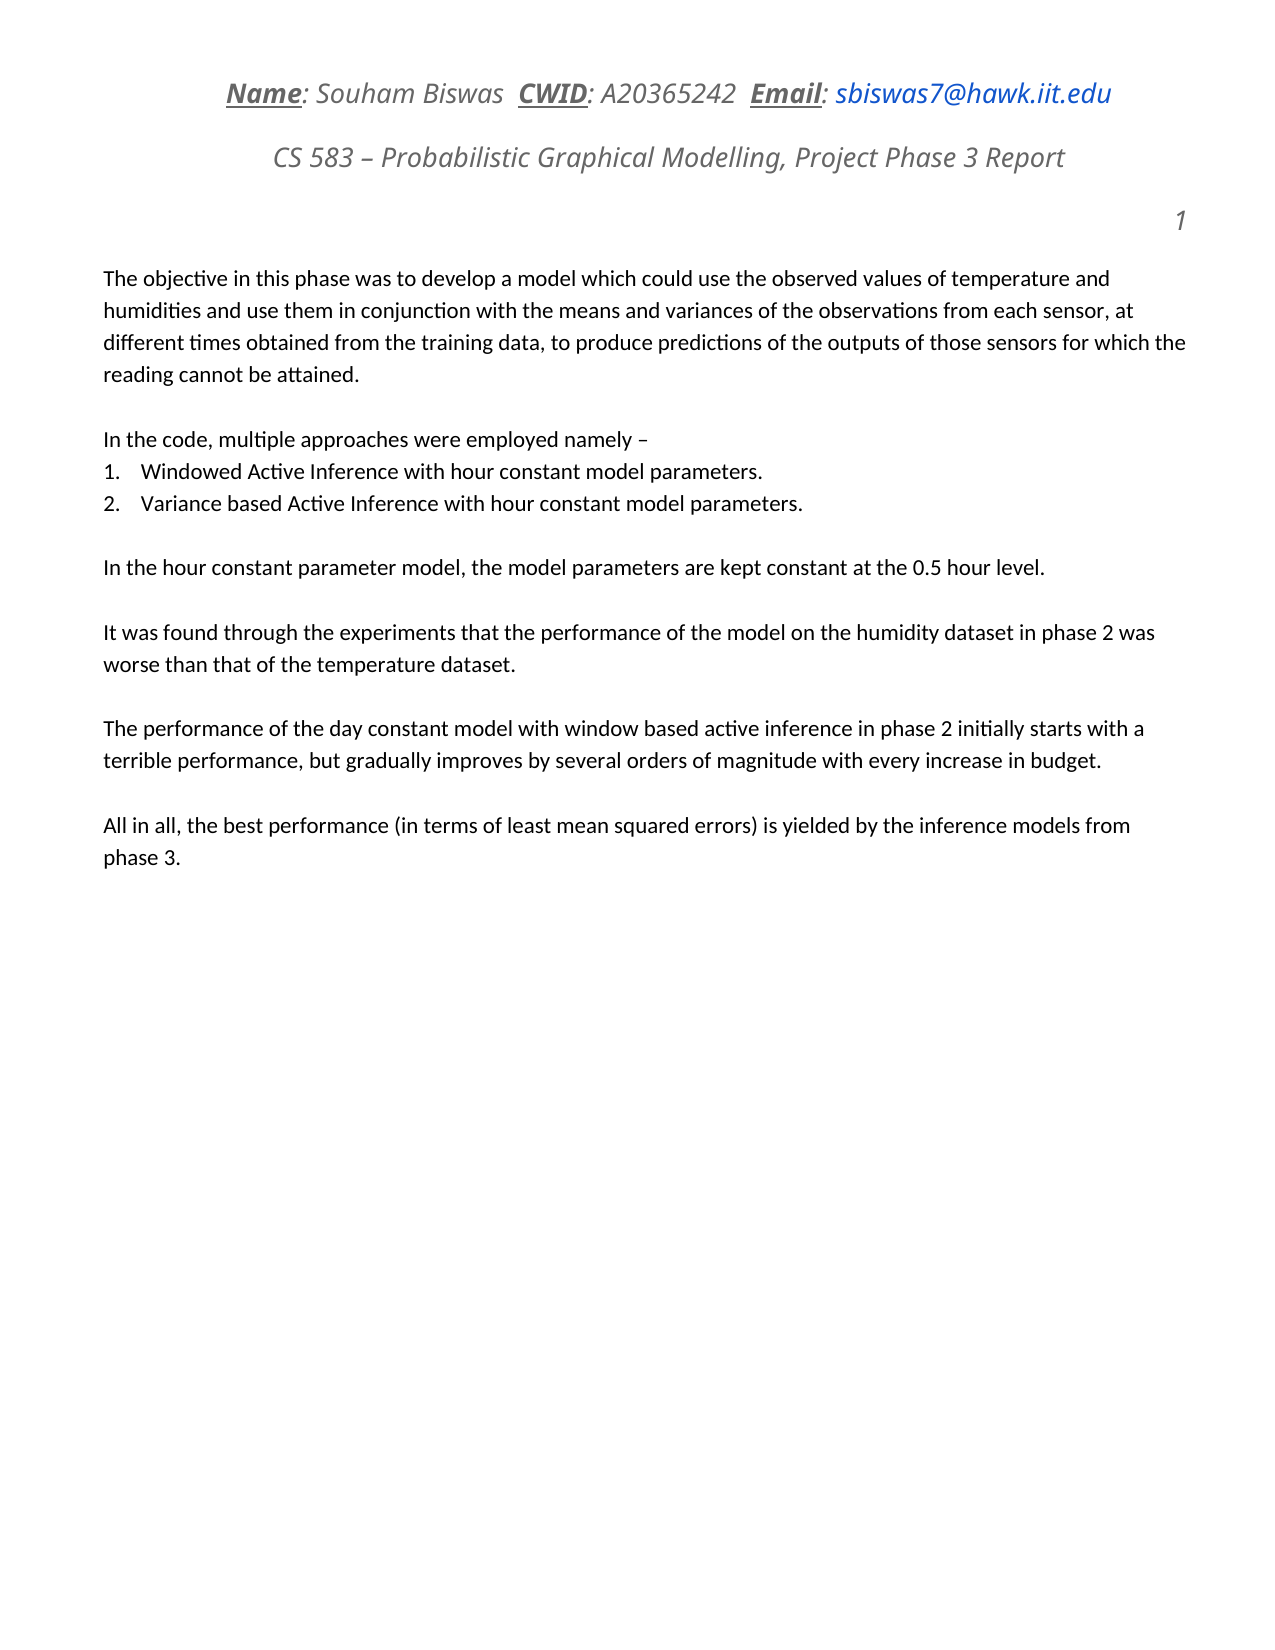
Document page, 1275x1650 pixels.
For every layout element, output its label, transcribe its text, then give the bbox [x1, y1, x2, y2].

text The performance of the day constant model with window based active inference in phase 2 initially starts with a terrible performance, but gradually improves by several orders of magnitude with every increase in budget. [103, 714, 1191, 774]
list Windowed Active Inference with hour constant model parameters. [103, 457, 1191, 485]
text All in all, the best performance (in terms of least mean squared errors) is yielded by the inference models from phase 3. [103, 811, 1191, 871]
text In the code, multiple approaches were employed namely – [103, 425, 1191, 453]
text The objective in this phase was to develop a model which could use the observed values of temperature and humidities and use them in conjunction with the means and variances of the observations from each sensor, at different times obtained from the training data, to produce predictions of the outputs of those sensors for which the reading cannot be attained. [103, 264, 1191, 388]
text In the hour constant parameter model, the model parameters are kept constant at the 0.5 hour level. [103, 553, 1191, 581]
text It was found through the experiments that the performance of the model on the humidity dataset in phase 2 was worse than that of the temperature dataset. [103, 618, 1191, 678]
list Variance based Active Inference with hour constant model parameters. [103, 489, 1191, 517]
